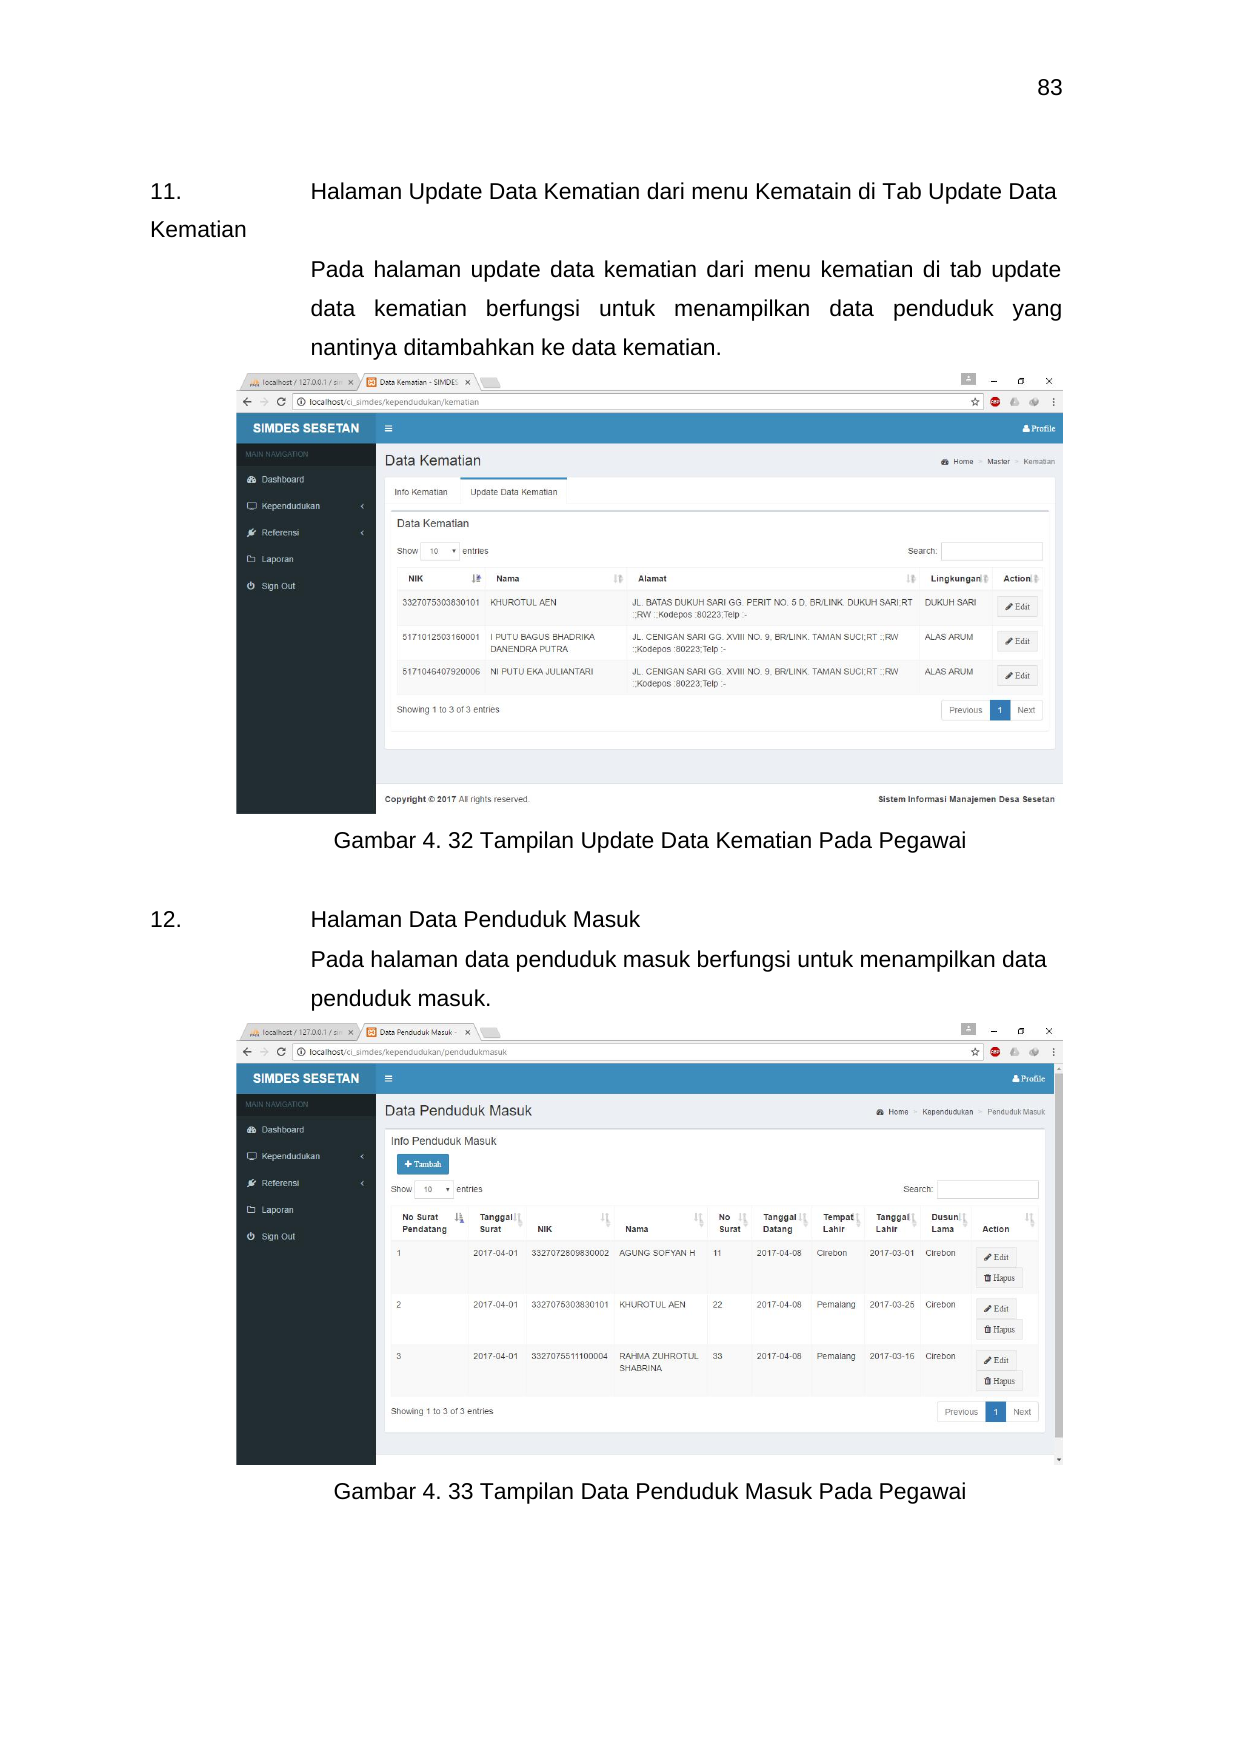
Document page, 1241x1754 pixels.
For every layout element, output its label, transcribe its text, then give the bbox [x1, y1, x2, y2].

list Halaman Update Data Kematian dari menu Kematain di Tab Update Data Kematian [150, 178, 1090, 242]
picture [236, 1023, 1063, 1465]
picture [236, 373, 1063, 814]
text Pada halaman update data kematian dari menu kematian di tab update data kematian berfungsi untuk menampilkan data penduduk yang nantinya ditambahkan ke data kematian. [310, 256, 1062, 360]
text Pada halaman data penduduk masuk berfungsi untuk menampilkan data penduduk masuk. [310, 946, 1062, 1011]
text Gambar 4. 32 Tampilan Update Data Kematian Pada Pegawai [333, 827, 1090, 853]
text 83 [150, 73, 1062, 100]
text Gambar 4. 33 Tampilan Data Penduduk Masuk Pada Pegawai [333, 1478, 1090, 1504]
list Halaman Data Penduduk Masuk [150, 906, 1090, 932]
